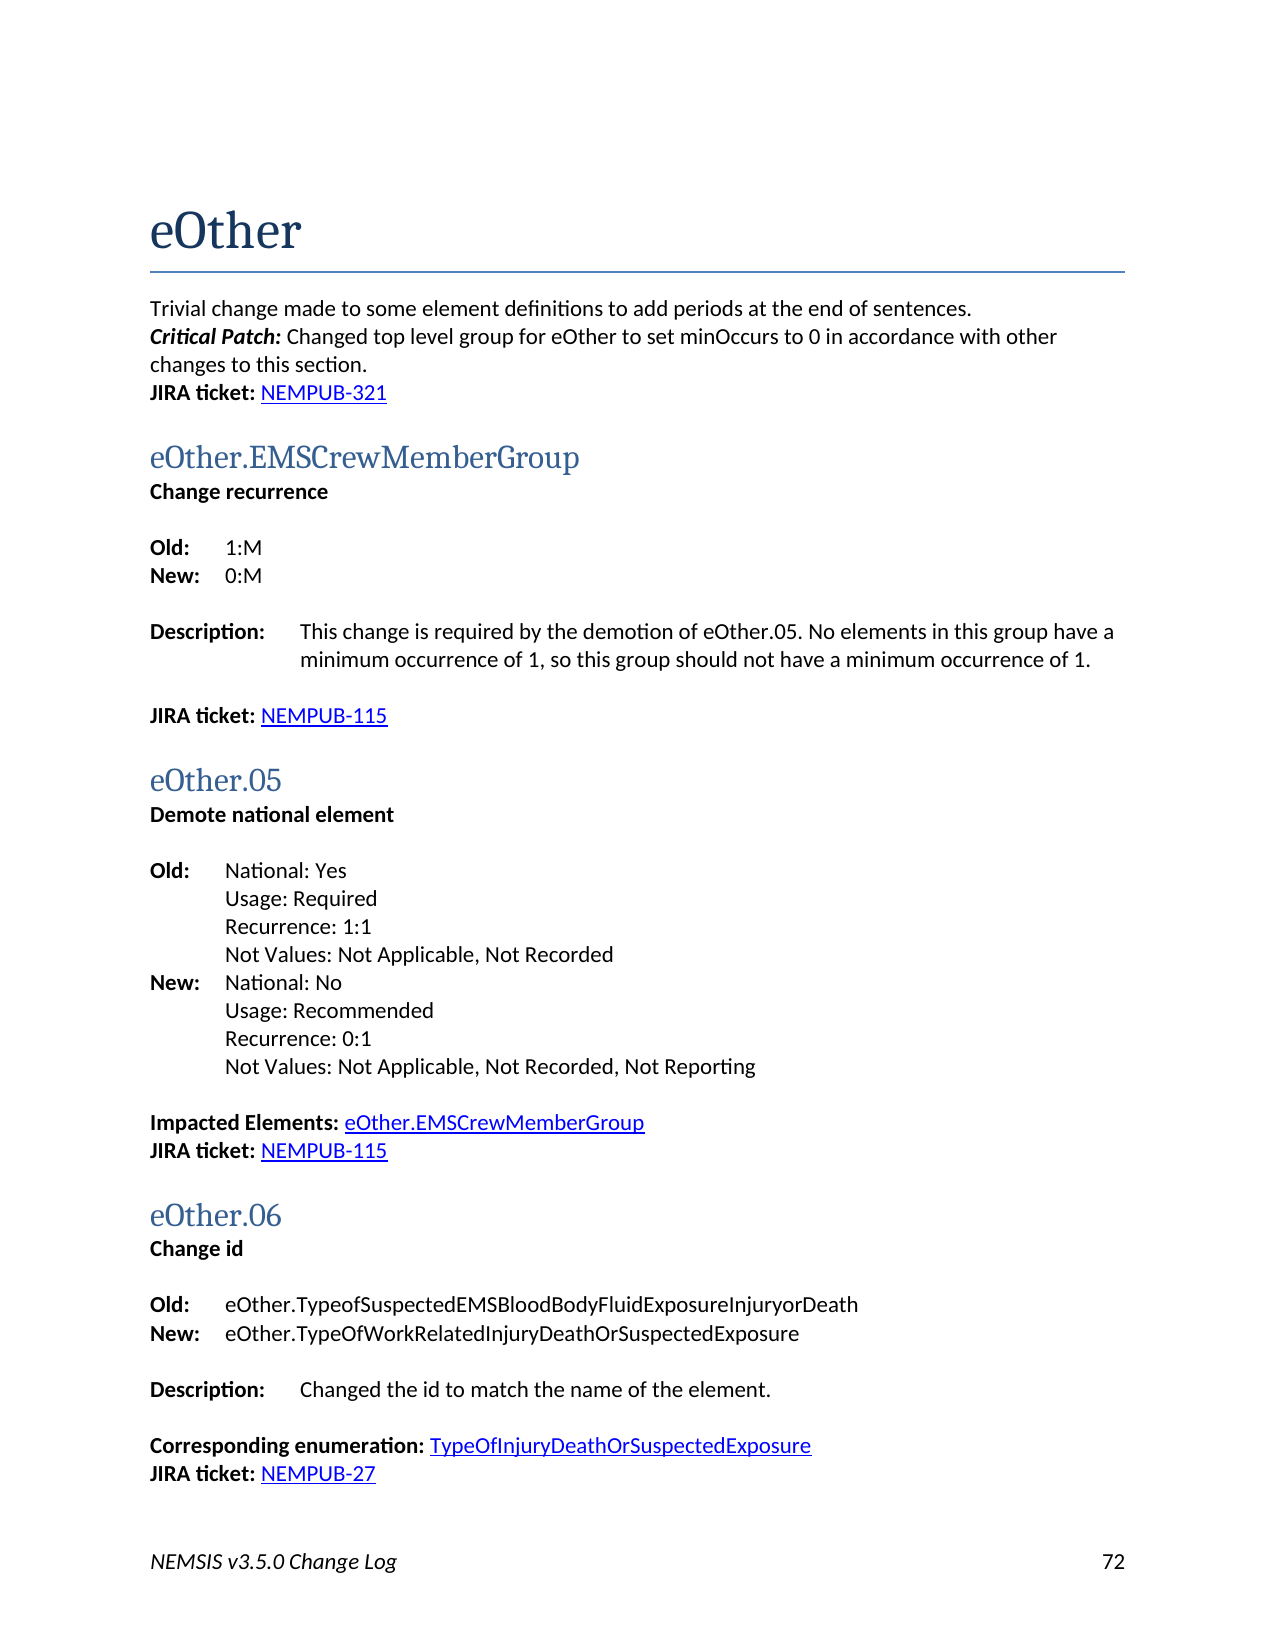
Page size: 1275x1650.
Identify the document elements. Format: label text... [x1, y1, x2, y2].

text JIRA ticket: NEMPUB-115 [150, 701, 1125, 729]
subtitle eOther [150, 200, 1125, 271]
text Recurrence: 1:1 [150, 912, 1125, 940]
text Impacted Elements: eOther.EMSCrewMemberGroup [150, 1108, 1125, 1136]
subtitle eOther.05 [150, 761, 1125, 800]
text Old: eOther.TypeofSuspectedEMSBloodBodyFluidExposureInjuryorDeath [150, 1291, 1125, 1319]
text Corresponding enumeration: TypeOfInjuryDeathOrSuspectedExposure [150, 1431, 1125, 1459]
text Not Values: Not Applicable, Not Recorded, Not Reporting [150, 1052, 1125, 1080]
subtitle eOther.EMSCrewMemberGroup [150, 439, 1125, 477]
text Critical Patch: Changed top level group for eOther to set minOccurs to 0 in accordance with other changes to this section. [150, 322, 1125, 378]
text Old: 1:M [150, 533, 1125, 561]
text Demote national element [150, 800, 1125, 828]
text Description: Changed the id to match the name of the element. [150, 1375, 1125, 1403]
text JIRA ticket: NEMPUB-27 [150, 1459, 1125, 1487]
text Usage: Recommended [150, 996, 1125, 1024]
text Description: This change is required by the demotion of eOther.05. No elements in this group have a minimum occurrence of 1, so this group should not have a minimum occurrence of 1. [150, 617, 1125, 673]
text New: National: No [150, 968, 1125, 996]
text Old: National: Yes Usage: Required [150, 856, 1125, 912]
text Trivial change made to some element definitions to add periods at the end of sentences. [150, 294, 1125, 322]
subtitle eOther.06 [150, 1196, 1125, 1234]
text Recurrence: 0:1 [150, 1024, 1125, 1052]
text JIRA ticket: NEMPUB-321 [150, 378, 1125, 407]
text New: eOther.TypeOfWorkRelatedInjuryDeathOrSuspectedExposure [150, 1319, 1125, 1347]
text Change id [150, 1234, 1125, 1263]
text New: 0:M [150, 561, 1125, 589]
text Not Values: Not Applicable, Not Recorded [150, 940, 1125, 968]
text JIRA ticket: NEMPUB-115 [150, 1136, 1125, 1164]
text Change recurrence [150, 477, 1125, 505]
